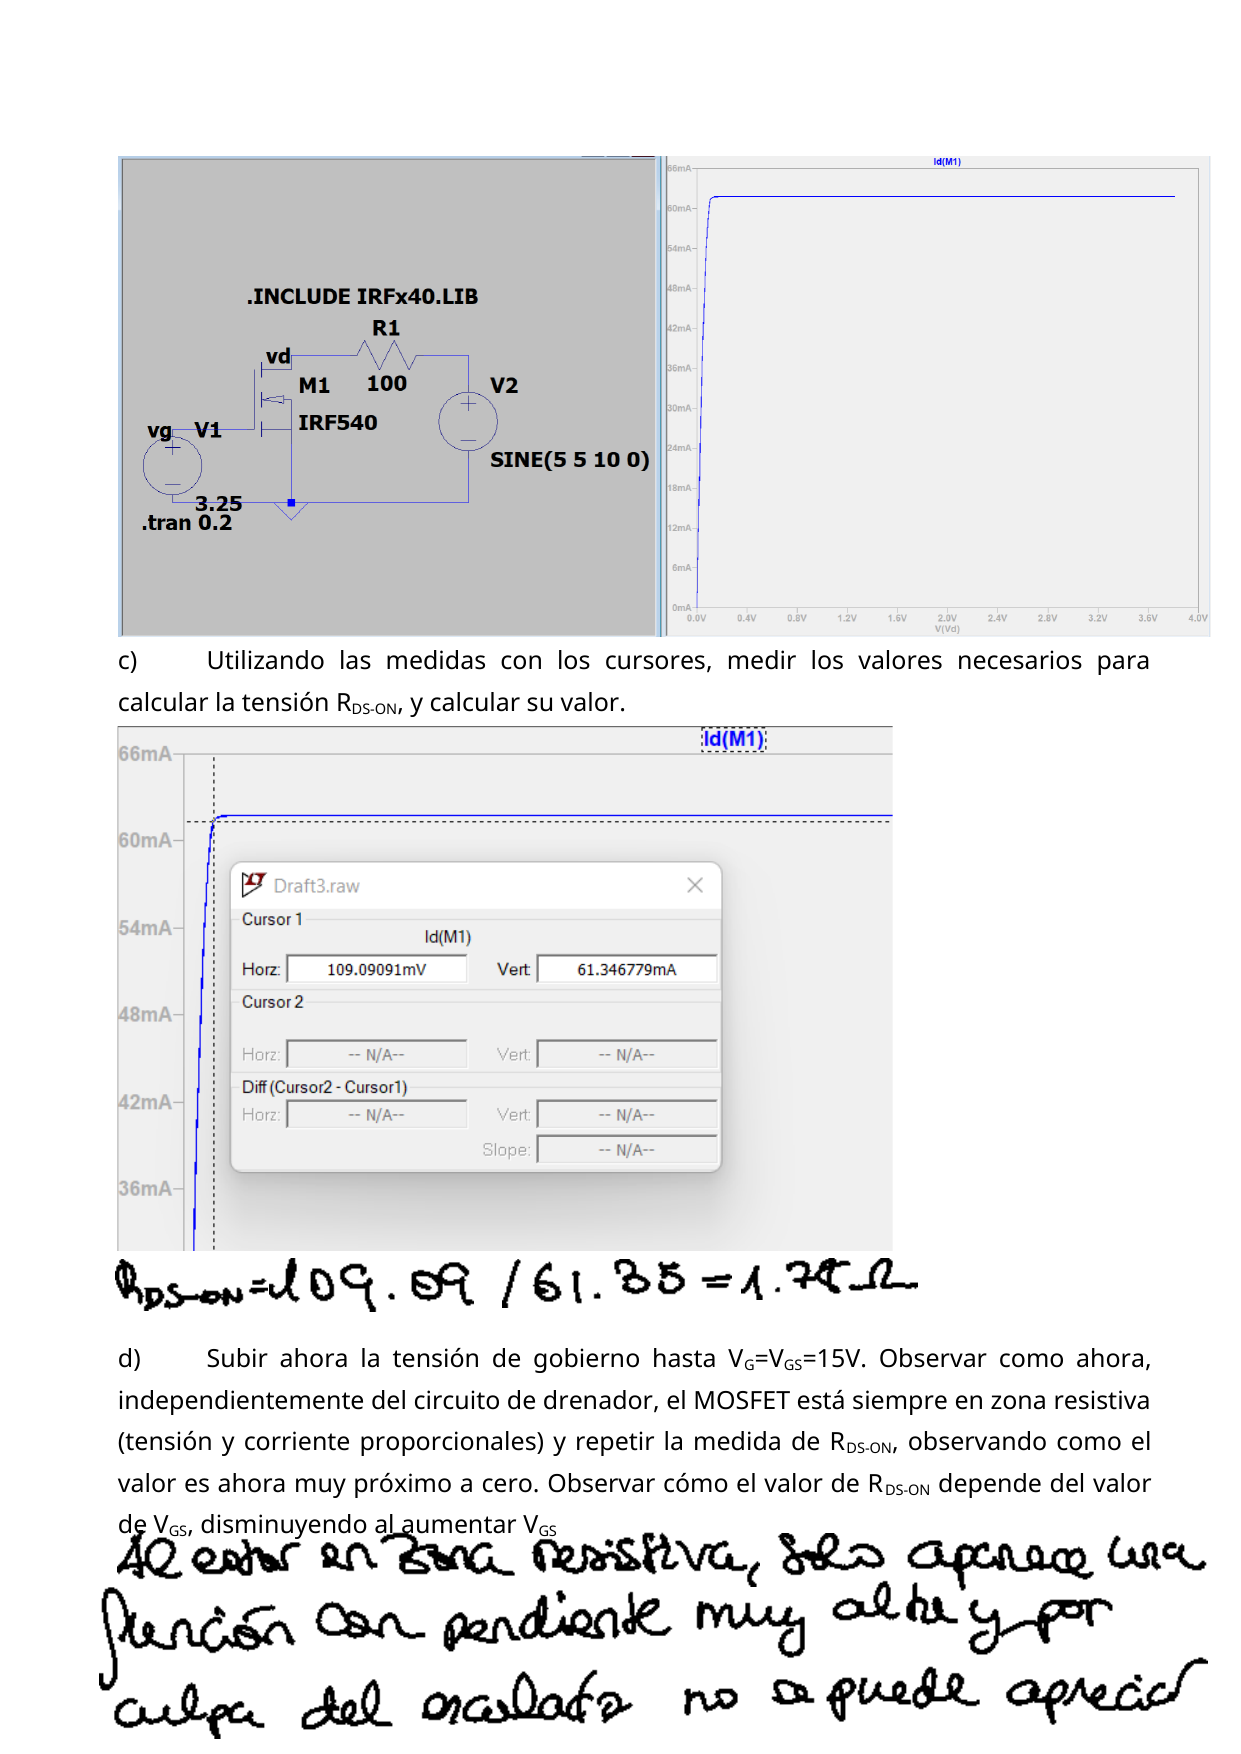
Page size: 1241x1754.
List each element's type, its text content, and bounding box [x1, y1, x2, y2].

picture [502, 1259, 732, 1308]
picture [118, 156, 1211, 637]
picture [115, 1259, 268, 1311]
picture [99, 1530, 1208, 1739]
list Subir ahora la tensión de gobierno hasta VG=VGS=15V. Observar como ahora, independientemente del circuito de drenador, el MOSFET está siempre en zona resistiva (tensión y corriente proporcionales) y repetir la medida de RDS-ON, observando como el valor es ahora muy próximo a cero. Observar cómo el valor de RDS-ON depende del valor de VGS, disminuyendo al aumentar VGS [118, 1341, 1152, 1533]
picture [269, 1258, 474, 1312]
picture [741, 1258, 918, 1300]
list Utilizando las medidas con los cursores, medir los valores necesarios para calcular la tensión RDS-ON, y calcular su valor. [118, 643, 1152, 718]
picture [117, 726, 893, 1251]
